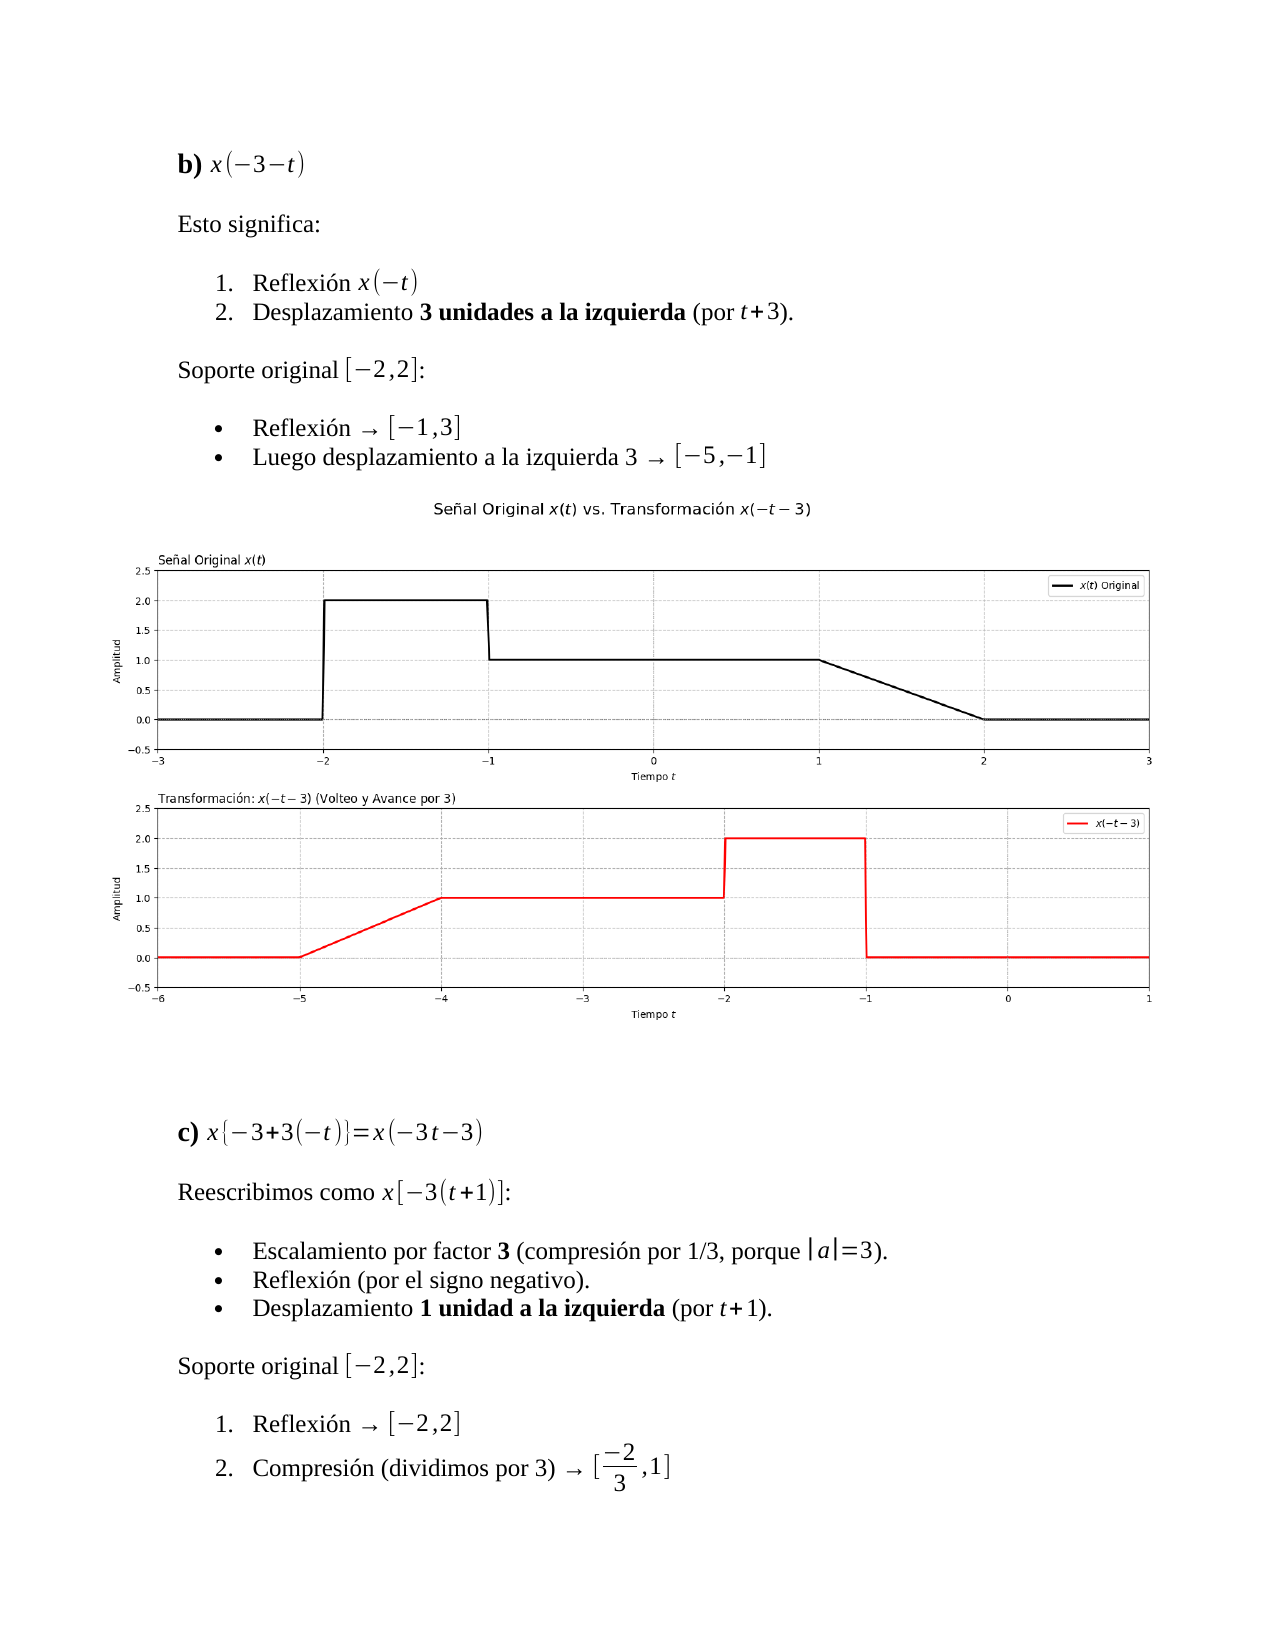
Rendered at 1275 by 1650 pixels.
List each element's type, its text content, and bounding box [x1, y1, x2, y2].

list Reflexión [215, 267, 1098, 297]
text Esto significa: [177, 209, 1098, 238]
list Desplazamiento 3 unidades a la izquierda (por ). [215, 297, 1098, 326]
text b) [177, 148, 1098, 180]
list Reflexión → [215, 1409, 1098, 1438]
list Desplazamiento 1 unidad a la izquierda (por ). [215, 1293, 1098, 1322]
text Soporte original : [177, 1351, 1098, 1380]
list Reflexión → [215, 413, 1098, 442]
list Escalamiento por factor 3 (compresión por 1/3, porque ). [215, 1236, 1098, 1265]
list Reflexión (por el signo negativo). [215, 1265, 1098, 1293]
list Luego desplazamiento a la izquierda 3 → [215, 442, 1098, 470]
picture [105, 490, 1170, 1029]
text Soporte original : [177, 355, 1098, 384]
list Compresión (dividimos por 3) → [215, 1438, 1098, 1497]
text Reescribimos como : [177, 1177, 1098, 1207]
text c) [177, 1115, 1098, 1148]
